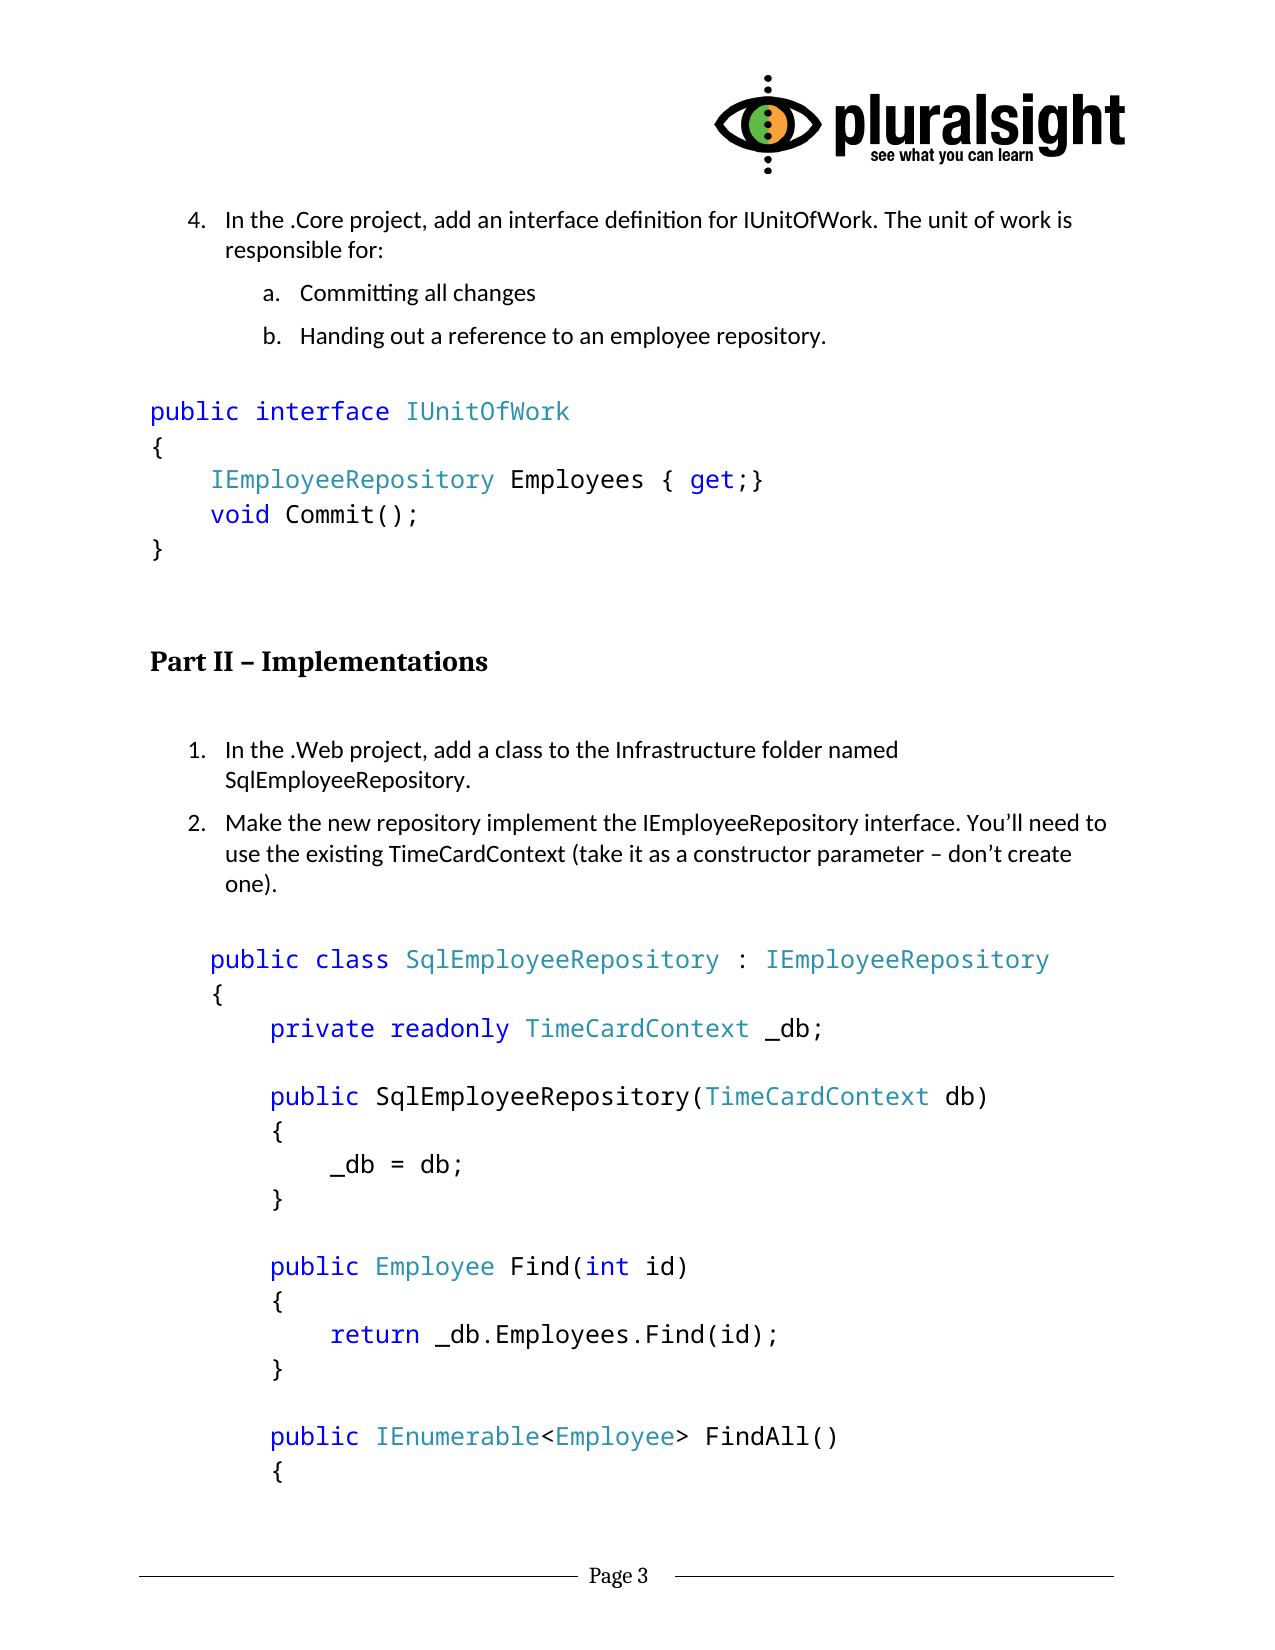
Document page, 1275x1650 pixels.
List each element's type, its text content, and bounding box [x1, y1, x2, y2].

list Make the new repository implement the IEmployeeRepository interface. You’ll need to use the existing TimeCardContext (take it as a constructor parameter – don’t create one). [187, 807, 1125, 899]
text public IEnumerable<Employee> FindAll() [150, 1419, 1125, 1453]
list Committing all changes [262, 277, 1125, 308]
list In the .Core project, add an interface definition for IUnitOfWork. The unit of work is responsible for: [187, 204, 1125, 265]
list In the .Web project, add a class to the Infrastructure folder named SqlEmployeeRepository. [187, 734, 1125, 795]
list Handing out a reference to an employee repository. [262, 321, 1125, 351]
text public interface IUnitOfWork [150, 394, 1125, 428]
text _db = db; [150, 1146, 1125, 1181]
text void Commit(); [150, 496, 1125, 530]
text private readonly TimeCardContext _db; [150, 1010, 1125, 1044]
text public SqlEmployeeRepository(TimeCardContext db) [150, 1078, 1125, 1112]
text IEmployeeRepository Employees { get;} [150, 462, 1125, 496]
text } [150, 1351, 1125, 1385]
text { [150, 1112, 1125, 1146]
text { [150, 1453, 1125, 1487]
text { [150, 976, 1125, 1010]
subtitle Part II – Implementations [150, 645, 1125, 678]
text { [150, 428, 1125, 462]
picture [714, 75, 1125, 174]
text } [150, 1181, 1125, 1214]
text } [150, 530, 1125, 564]
text { [150, 1283, 1125, 1317]
text public Employee Find(int id) [150, 1249, 1125, 1283]
text return _db.Employees.Find(id); [150, 1317, 1125, 1351]
text public class SqlEmployeeRepository : IEmployeeRepository [150, 942, 1125, 976]
